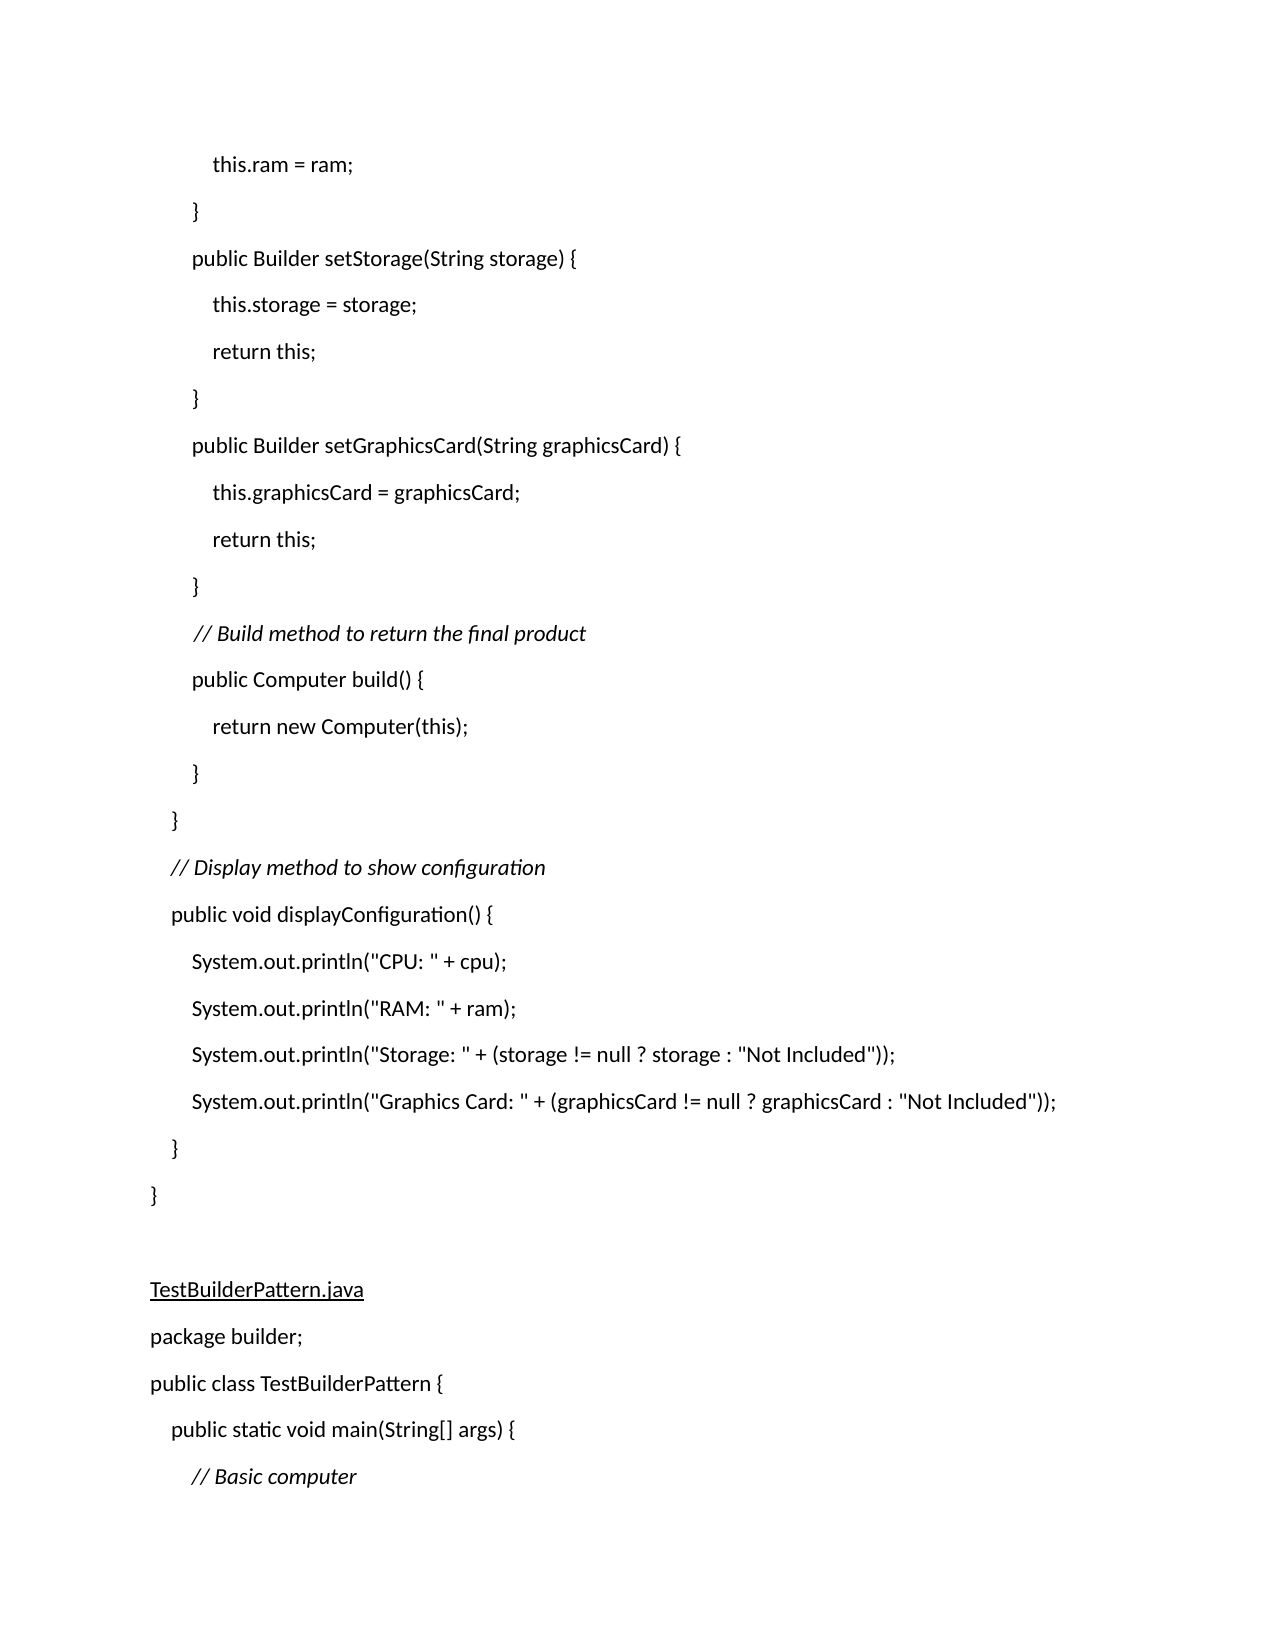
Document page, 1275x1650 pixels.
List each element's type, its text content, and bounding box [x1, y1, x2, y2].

text return this; [150, 337, 1125, 366]
text } [150, 759, 1125, 787]
text } [150, 1181, 1125, 1209]
text TestBuilderPattern.java [150, 1275, 1125, 1303]
text } [150, 1134, 1125, 1162]
text System.out.println("CPU: " + cpu); [150, 947, 1125, 975]
text System.out.println("Graphics Card: " + (graphicsCard != null ? graphicsCard : "Not Included")); [150, 1087, 1125, 1116]
text public Builder setStorage(String storage) { [150, 244, 1125, 272]
text // Build method to return the final product [150, 619, 1125, 647]
text } [150, 197, 1125, 225]
text this.storage = storage; [150, 291, 1125, 319]
text return new Computer(this); [150, 712, 1125, 741]
text return this; [150, 525, 1125, 553]
text this.ram = ram; [150, 150, 1125, 178]
text // Display method to show configuration [150, 853, 1125, 881]
text // Basic computer [150, 1462, 1125, 1491]
text } [150, 572, 1125, 600]
text public Computer build() { [150, 666, 1125, 694]
text } [150, 806, 1125, 834]
text this.graphicsCard = graphicsCard; [150, 478, 1125, 506]
text } [150, 384, 1125, 412]
text package builder; [150, 1322, 1125, 1350]
text System.out.println("Storage: " + (storage != null ? storage : "Not Included")); [150, 1041, 1125, 1069]
text public Builder setGraphicsCard(String graphicsCard) { [150, 431, 1125, 459]
text public static void main(String[] args) { [150, 1416, 1125, 1444]
text public class TestBuilderPattern { [150, 1369, 1125, 1397]
text public void displayConfiguration() { [150, 900, 1125, 928]
text System.out.println("RAM: " + ram); [150, 994, 1125, 1022]
